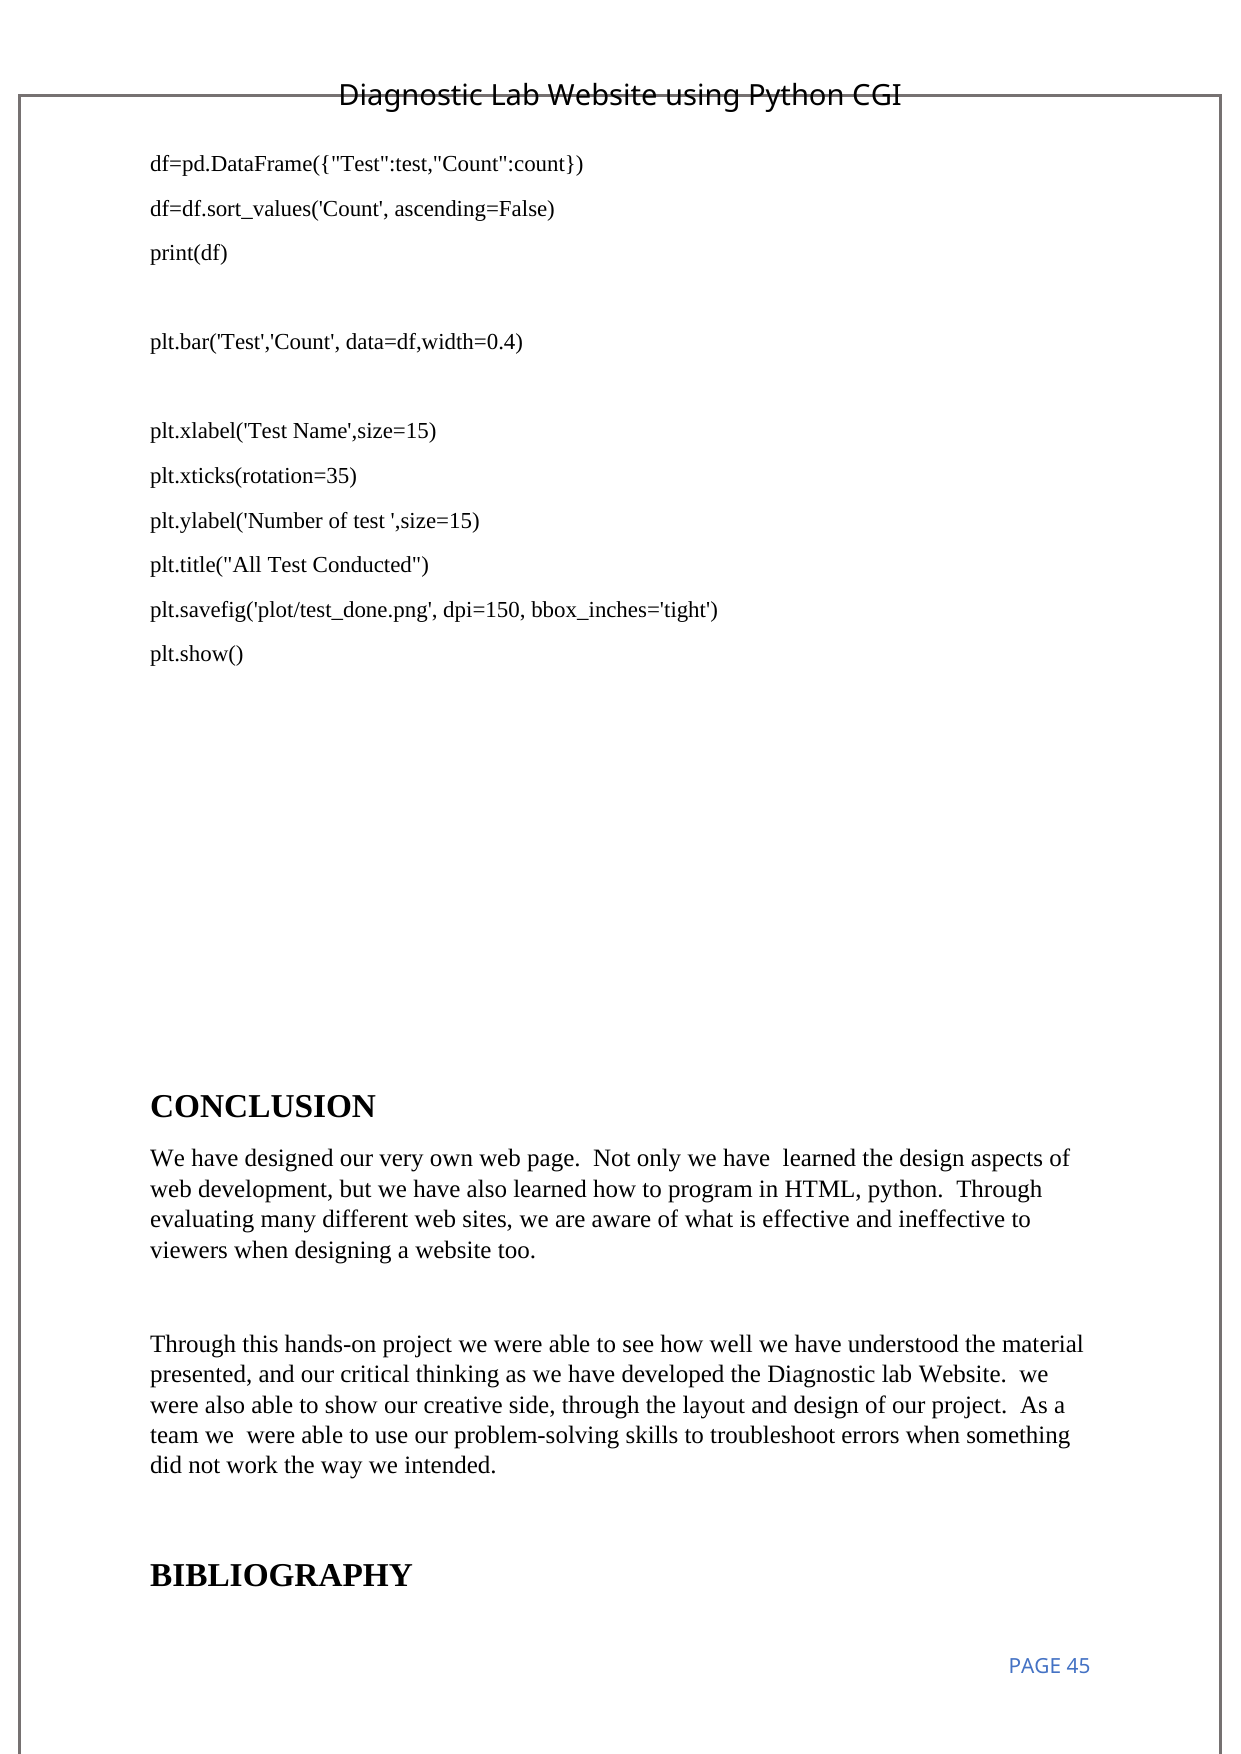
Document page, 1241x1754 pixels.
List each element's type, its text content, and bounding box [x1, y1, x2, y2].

text plt.bar('Test','Count', data=df,width=0.4) [150, 328, 1090, 355]
text df=pd.DataFrame({"Test":test,"Count":count}) [150, 150, 1090, 176]
text BIBLIOGRAPHY [150, 1555, 1090, 1593]
text We have designed our very own web page. Not only we have learned the design aspects of web development, but we have also learned how to program in HTML, python. Through evaluating many different web sites, we are aware of what is effective and ineffective to viewers when designing a website too. [150, 1143, 1090, 1263]
text plt.ylabel('Number of test ',size=15) [150, 507, 1090, 533]
text df=df.sort_values('Count', ascending=False) [150, 194, 1090, 221]
text plt.xticks(rotation=35) [150, 462, 1090, 488]
text plt.xlabel('Test Name',size=15) [150, 417, 1090, 444]
text plt.title("All Test Conducted") [150, 551, 1090, 578]
text Through this hands-on project we were able to see how well we have understood the material presented, and our critical thinking as we have developed the Diagnostic lab Website. we were also able to show our creative side, through the layout and design of our project. As a team we were able to use our problem-solving skills to troubleshoot errors when something did not work the way we intended. [150, 1329, 1090, 1479]
text plt.savefig('plot/test_done.png', dpi=150, bbox_inches='tight') [150, 596, 1090, 622]
text CONCLUSION [150, 1086, 1090, 1124]
text plt.show() [150, 640, 1090, 667]
text print(df) [150, 239, 1090, 266]
